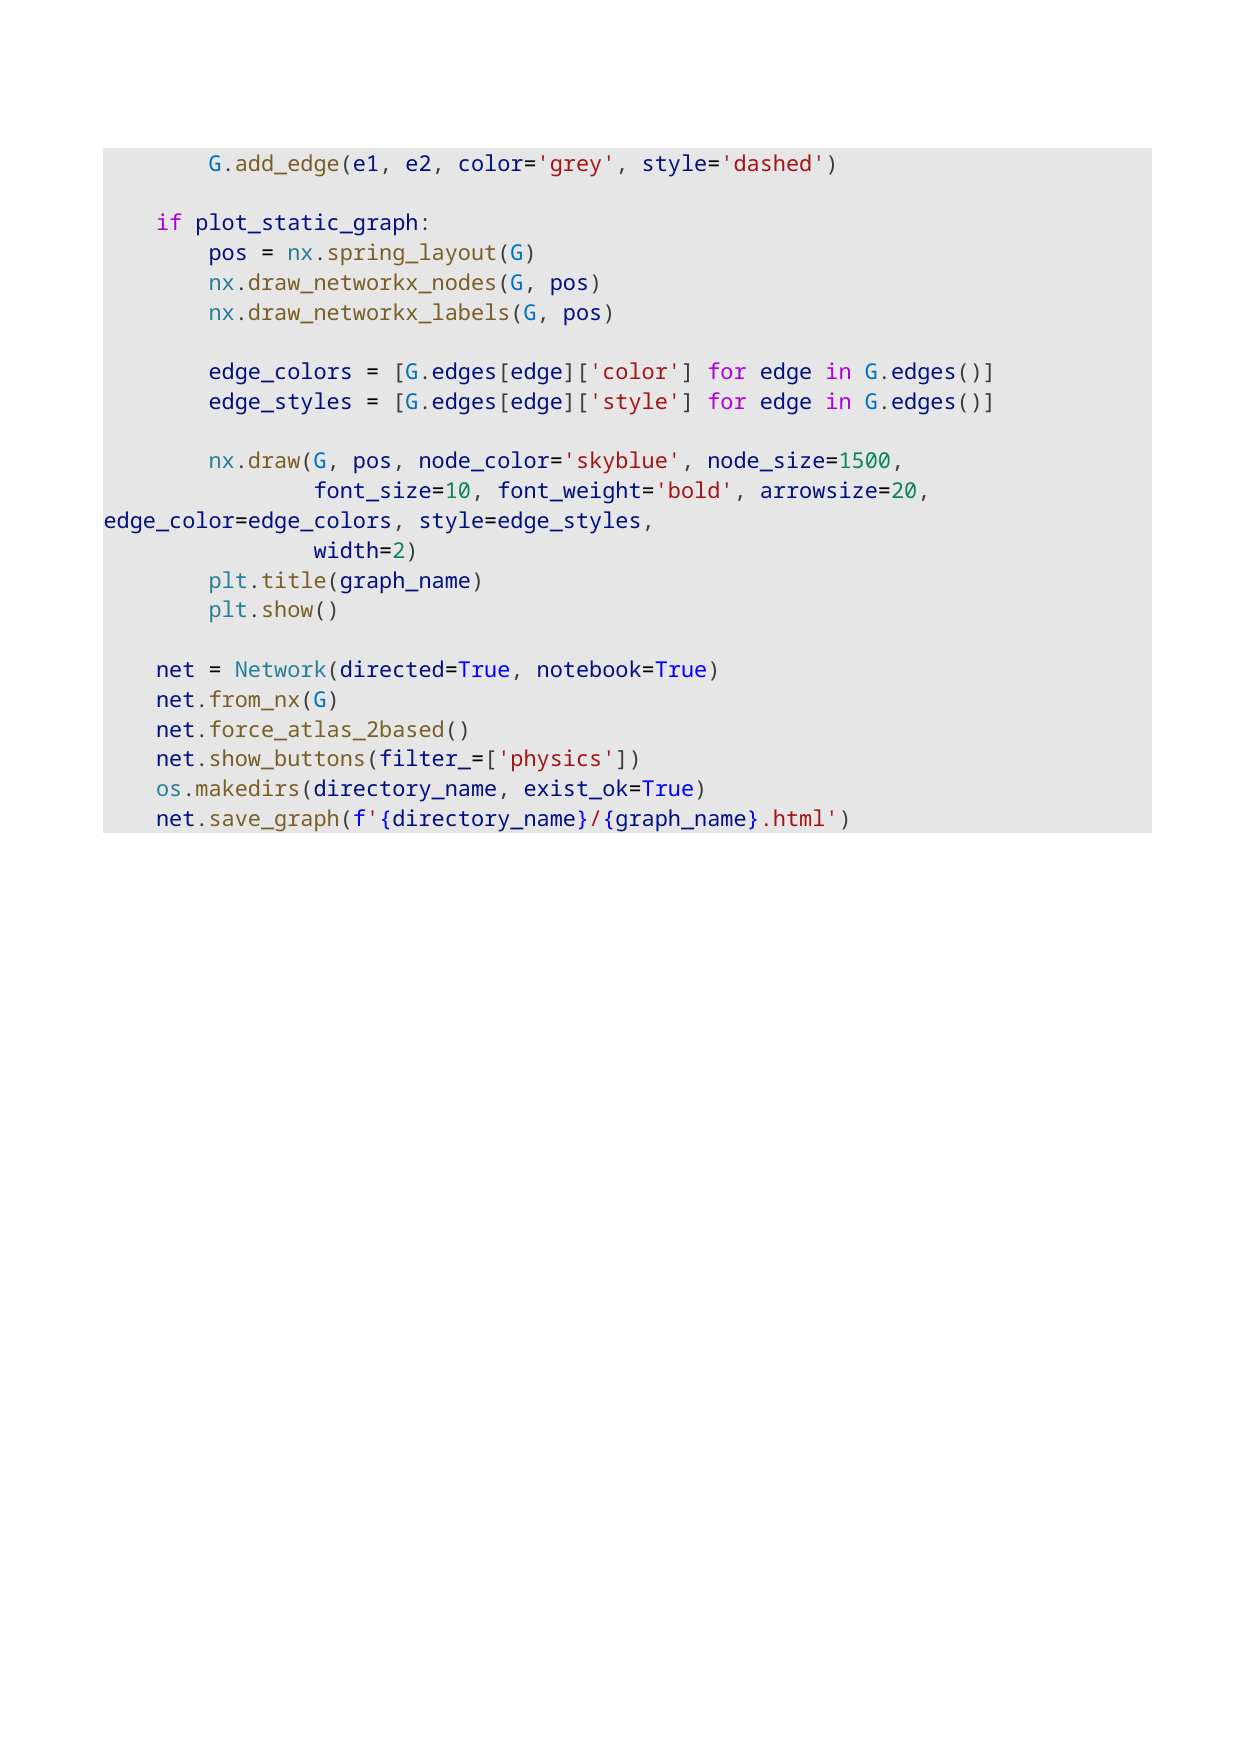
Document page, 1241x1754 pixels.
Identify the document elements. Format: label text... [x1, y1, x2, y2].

text nx.draw_networkx_labels(G, pos) [103, 297, 1152, 326]
text width=2) [103, 535, 1152, 565]
text nx.draw_networkx_nodes(G, pos) [103, 267, 1152, 297]
text plt.show() [103, 594, 1152, 624]
text plt.title(graph_name) [103, 565, 1152, 594]
text nx.draw(G, pos, node_color='skyblue', node_size=1500, [103, 446, 1152, 475]
text pos = nx.spring_layout(G) [103, 237, 1152, 267]
text net.show_buttons(filter_=['physics']) [103, 743, 1152, 773]
text G.add_edge(e1, e2, color='grey', style='dashed') [103, 148, 1152, 177]
text net = Network(directed=True, notebook=True) [103, 654, 1152, 684]
text font_size=10, font_weight='bold', arrowsize=20, edge_color=edge_colors, style=edge_styles, [103, 475, 1152, 535]
text os.makedirs(directory_name, exist_ok=True) [103, 773, 1152, 803]
text net.from_nx(G) [103, 684, 1152, 714]
text if plot_static_graph: [103, 207, 1152, 237]
text net.save_graph(f'{directory_name}/{graph_name}.html') [103, 803, 1152, 833]
text edge_styles = [G.edges[edge]['style'] for edge in G.edges()] [103, 386, 1152, 416]
text edge_colors = [G.edges[edge]['color'] for edge in G.edges()] [103, 356, 1152, 386]
text net.force_atlas_2based() [103, 714, 1152, 743]
